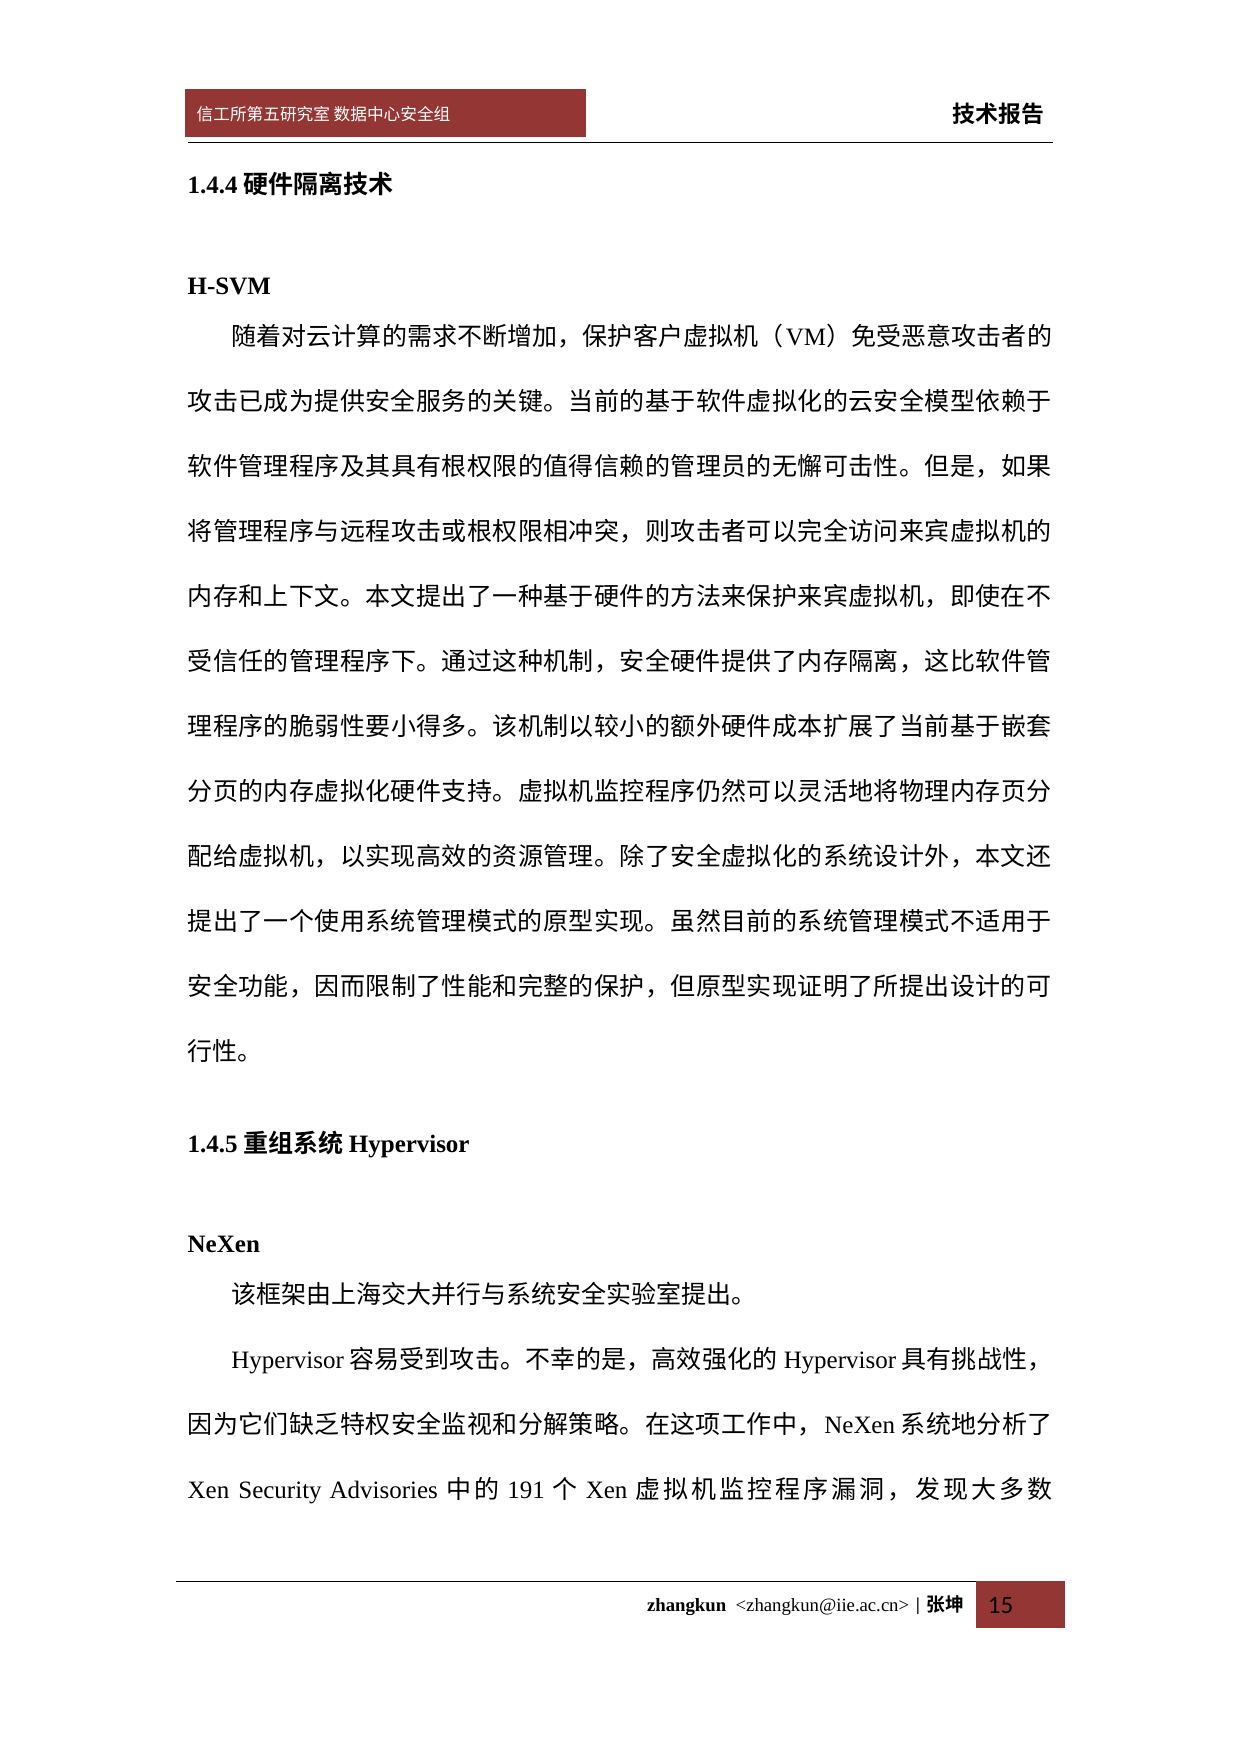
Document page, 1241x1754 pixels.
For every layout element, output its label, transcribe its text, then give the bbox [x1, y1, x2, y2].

text H-SVM [187, 269, 1053, 302]
list NeXen [187, 1227, 1053, 1260]
subtitle 1.4.4 硬件隔离技术 [187, 151, 1053, 216]
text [187, 1325, 1053, 1520]
subtitle 1.4.5 重组系统Hypervisor [187, 1109, 1053, 1174]
text 该框架由上海交大并行与系统安全实验室提出。 [231, 1260, 1053, 1325]
text 随着对云计算的需求不断增加，保护客户虚拟机（VM）免受恶意攻击者的攻击已成为提供安全服务的关键。当前的基于软件虚拟化的云安全模型依赖于软件管理程序及其具有根权限的值得信赖的管理员的无懈可击性。但是，如果将管理程序与远程攻击或根权限相冲突，则攻击者可以完全访问来宾虚拟机的内存和上下文。本文提出了一种基于硬件的方法来保护来宾虚拟机，即使在不受信任的管理程序下。通过这种机制，安全硬件提供了内存隔离，这比软件管理程序的脆弱性要小得多。该机制以较小的额外硬件成本扩展了当前基于嵌套分页的内存虚拟化硬件支持。虚拟机监控程序仍然可以灵活地将物理内存页分配给虚拟机，以实现高效的资源管理。除了安全虚拟化的系统设计外，本文还提出了一个使用系统管理模式的原型实现。虽然目前的系统管理模式不适用于安全功能，因而限制了性能和完整的保护，但原型实现证明了所提出设计的可行性。 [187, 302, 1053, 1082]
